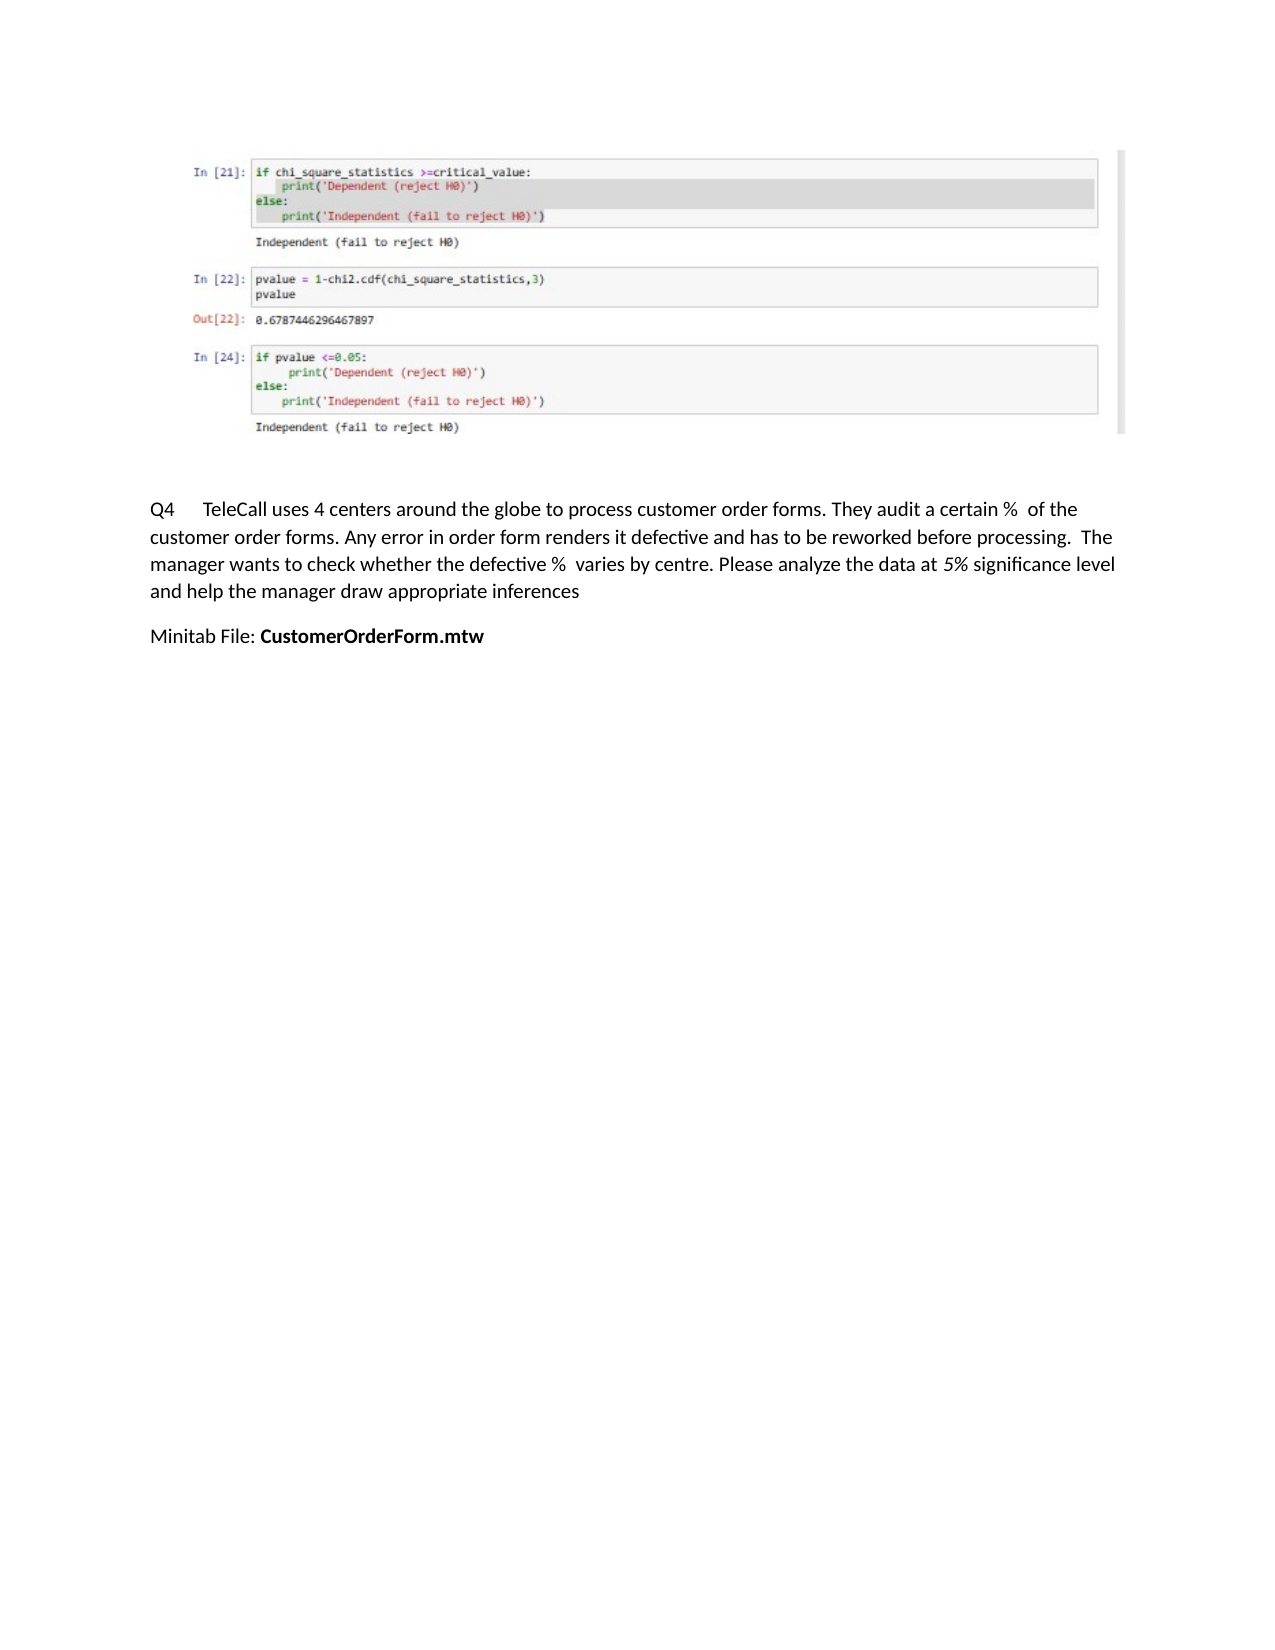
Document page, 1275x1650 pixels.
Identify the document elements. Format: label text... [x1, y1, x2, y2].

picture [150, 150, 1125, 434]
text Minitab File: CustomerOrderForm.mtw [150, 623, 1125, 648]
text Q4 TeleCall uses 4 centers around the globe to process customer order forms. They audit a certain % of the customer order forms. Any error in order form renders it defective and has to be reworked before processing. The manager wants to check whether the defective % varies by centre. Please analyze the data at 5% significance level and help the manager draw appropriate inferences [150, 497, 1125, 604]
